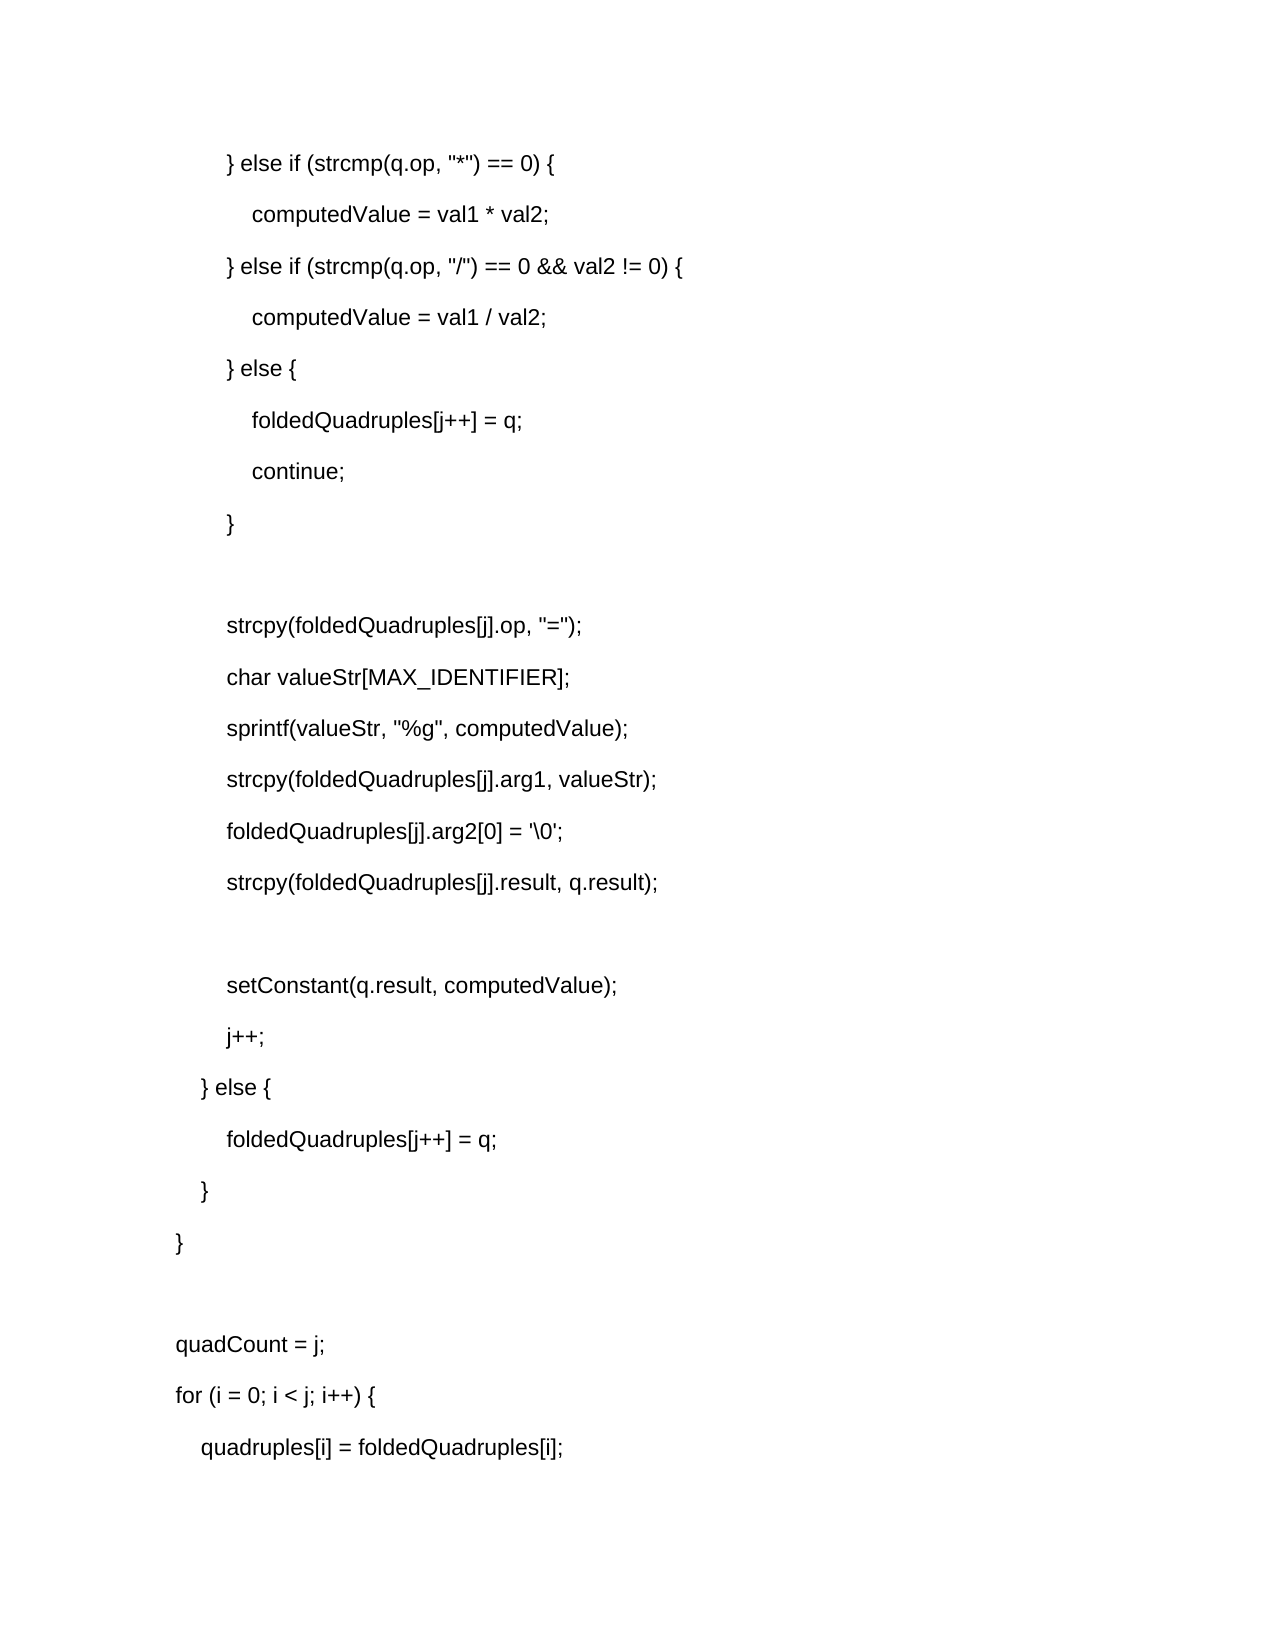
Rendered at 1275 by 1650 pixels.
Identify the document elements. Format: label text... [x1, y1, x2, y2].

text foldedQuadruples[j].arg2[0] = '\0'; [150, 818, 1125, 844]
text foldedQuadruples[j++] = q; [150, 1126, 1125, 1152]
text } [150, 1177, 1125, 1203]
text } else if (strcmp(q.op, "*") == 0) { [150, 150, 1125, 176]
text quadruples[i] = foldedQuadruples[i]; [150, 1434, 1125, 1460]
text computedValue = val1 / val2; [150, 304, 1125, 330]
text j++; [150, 1023, 1125, 1049]
text } else if (strcmp(q.op, "/") == 0 && val2 != 0) { [150, 253, 1125, 279]
text } else { [150, 355, 1125, 382]
text strcpy(foldedQuadruples[j].result, q.result); [150, 869, 1125, 895]
text } [150, 1228, 1125, 1255]
text continue; [150, 458, 1125, 484]
text strcpy(foldedQuadruples[j].op, "="); [150, 612, 1125, 638]
text sprintf(valueStr, "%g", computedValue); [150, 715, 1125, 741]
text } else { [150, 1074, 1125, 1101]
text strcpy(foldedQuadruples[j].arg1, valueStr); [150, 766, 1125, 793]
text setConstant(q.result, computedValue); [150, 972, 1125, 998]
text quadCount = j; [150, 1331, 1125, 1357]
text foldedQuadruples[j++] = q; [150, 407, 1125, 433]
text char valueStr[MAX_IDENTIFIER]; [150, 663, 1125, 690]
text computedValue = val1 * val2; [150, 201, 1125, 228]
text } [150, 509, 1125, 536]
text for (i = 0; i < j; i++) { [150, 1382, 1125, 1409]
